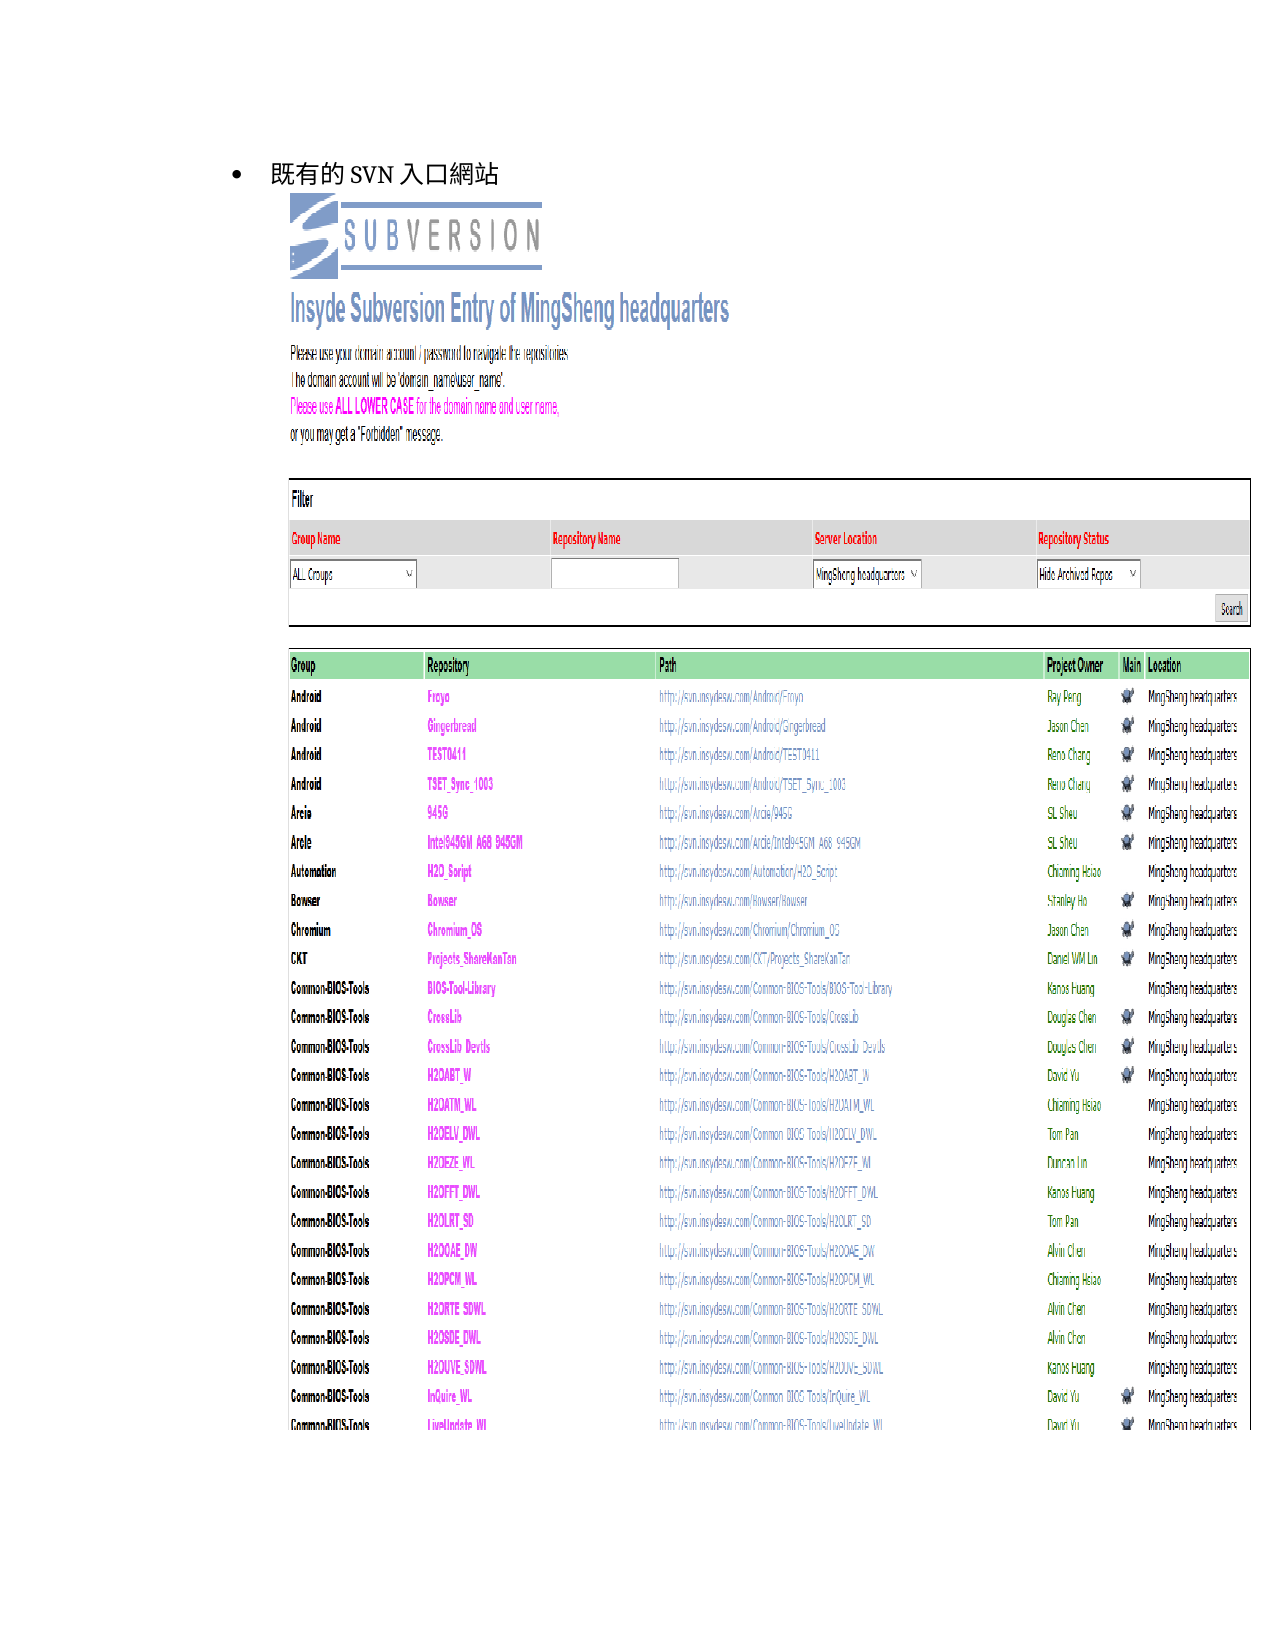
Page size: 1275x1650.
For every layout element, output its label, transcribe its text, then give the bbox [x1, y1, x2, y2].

picture [288, 190, 1264, 1430]
